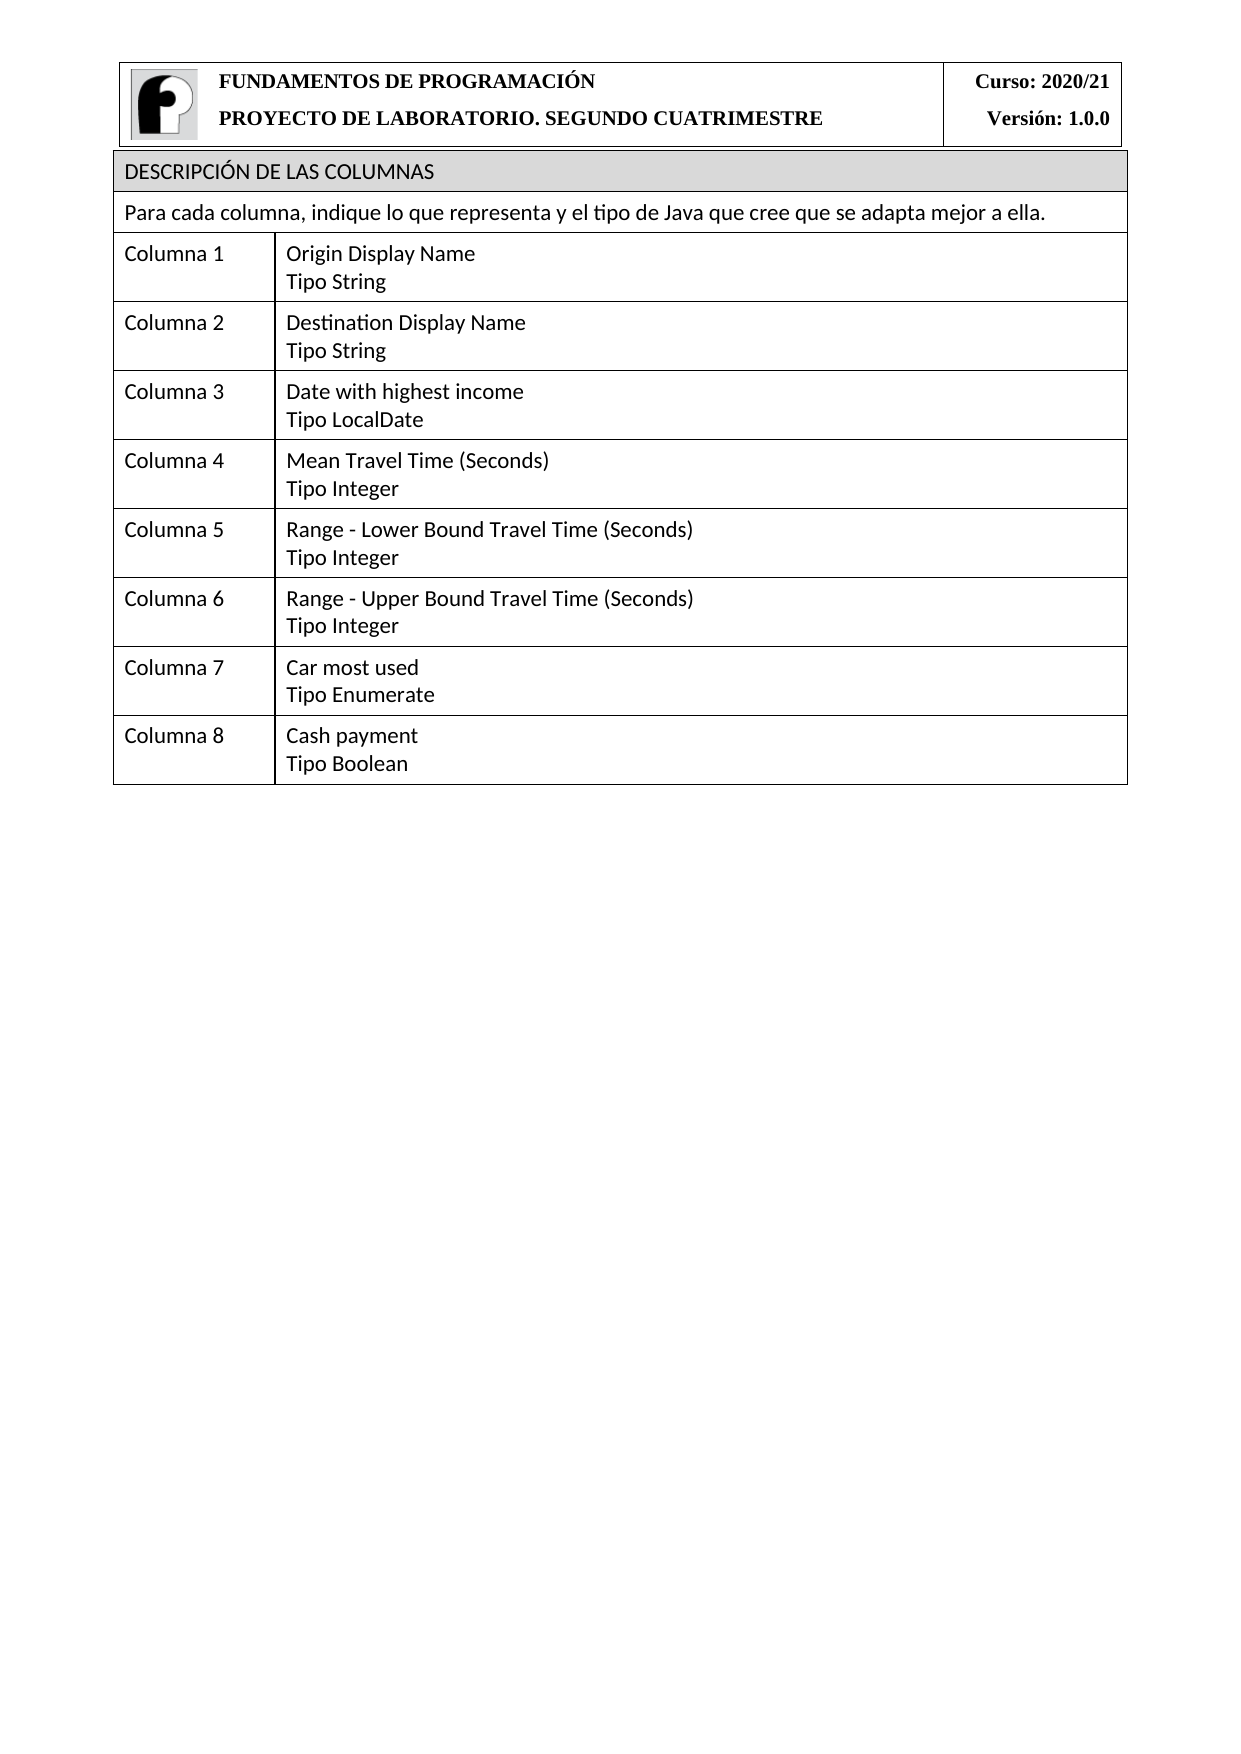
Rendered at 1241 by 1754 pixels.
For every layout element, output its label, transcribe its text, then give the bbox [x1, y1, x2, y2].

table_cell Columna 8 [114, 716, 274, 783]
table_cell Columna 5 [114, 509, 274, 577]
table_cell Range - Lower Bound Travel Time (Seconds) Tipo Integer [276, 509, 1127, 577]
table_cell Columna 2 [114, 302, 274, 370]
table_header DESCRIPCIÓN DE LAS COLUMNAS [114, 151, 1127, 191]
table_cell Columna 6 [114, 578, 274, 646]
table_cell Columna 3 [114, 371, 274, 439]
table_cell Para cada columna, indique lo que representa y el tipo de Java que cree que se adapta mejor a ella. [114, 192, 1127, 232]
table_cell Columna 4 [114, 440, 274, 508]
table_cell Columna 7 [114, 647, 274, 714]
table_cell Mean Travel Time (Seconds) Tipo Integer [276, 440, 1127, 508]
table_cell Cash payment Tipo Boolean [276, 716, 1127, 783]
table_cell Columna 1 [114, 233, 274, 301]
table_cell Date with highest income Tipo LocalDate [276, 371, 1127, 439]
picture [130, 69, 198, 140]
table_cell Range - Upper Bound Travel Time (Seconds) Tipo Integer [276, 578, 1127, 646]
table_cell Origin Display Name Tipo String [276, 233, 1127, 301]
table_cell Destination Display Name Tipo String [276, 302, 1127, 370]
table_cell Car most used Tipo Enumerate [276, 647, 1127, 714]
